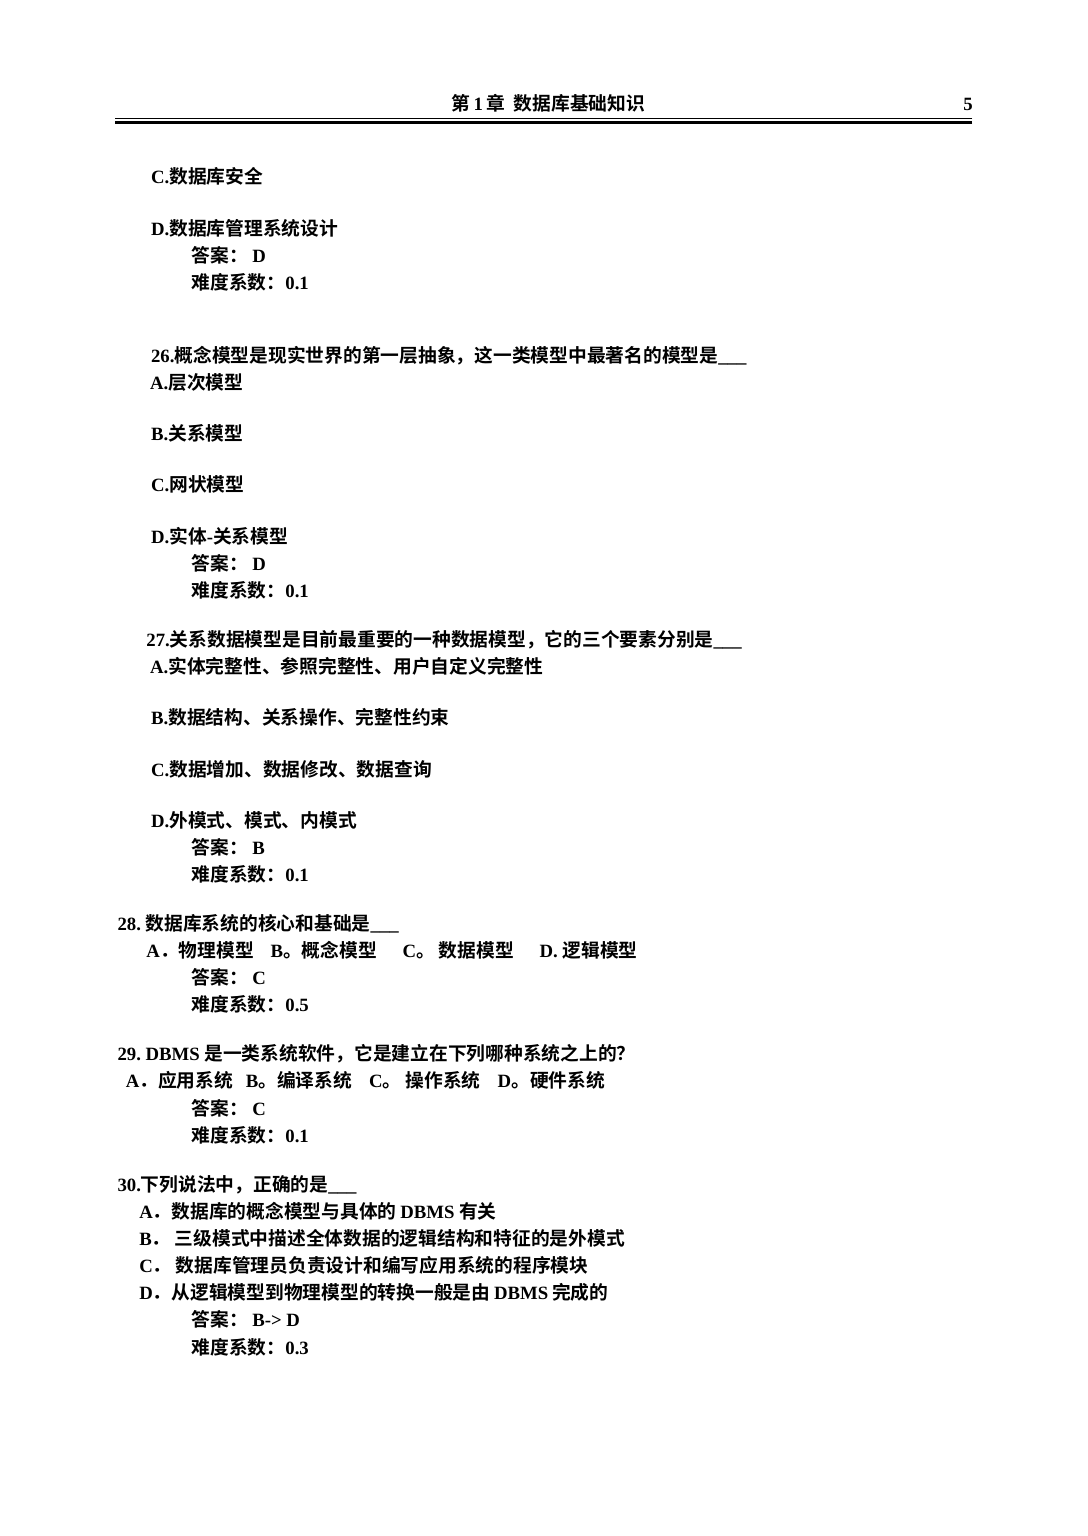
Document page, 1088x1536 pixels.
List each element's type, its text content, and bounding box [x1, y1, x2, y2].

text 难度系数：0.3 [117, 1332, 970, 1359]
text A.实体完整性、参照完整性、用户自定义完整性 [117, 652, 970, 703]
text 答案： D [117, 548, 970, 576]
text 答案： B-> D [117, 1305, 970, 1332]
text 28. 数据库系统的核心和基础是___ [117, 887, 970, 936]
text 29. DBMS 是一类系统软件，它是建立在下列哪种系统之上的？ [117, 1039, 970, 1066]
text 答案： C [117, 1093, 970, 1120]
text C.网状模型 [117, 470, 970, 521]
text 难度系数：0.1 [117, 576, 970, 603]
text D．从逻辑模型到物理模型的转换一般是由DBMS完成的 [139, 1278, 970, 1305]
text 难度系数：0.1 [117, 1120, 970, 1148]
text A．数据库的概念模型与具体的DBMS 有关 [139, 1196, 970, 1223]
text 答案： B [117, 833, 970, 860]
text B.关系模型 [117, 419, 970, 470]
text D.数据库管理系统设计 [117, 213, 970, 240]
text C． 数据库管理员负责设计和编写应用系统的程序模块 [139, 1251, 970, 1278]
text 30.下列说法中，正确的是___ [117, 1169, 970, 1196]
text A．应用系统 B。编译系统 C。 操作系统 D。硬件系统 [117, 1066, 970, 1093]
text 26.概念模型是现实世界的第一层抽象，这一类模型中最著名的模型是___ [117, 340, 970, 368]
text 答案： C [117, 963, 970, 990]
text 难度系数：0.1 [117, 860, 970, 887]
text B． 三级模式中描述全体数据的逻辑结构和特征的是外模式 [139, 1223, 970, 1251]
text C.数据库安全 [117, 162, 970, 213]
text B.数据结构、关系操作、完整性约束 [117, 703, 970, 754]
text A.层次模型 [117, 368, 970, 419]
text 答案： D [117, 240, 970, 268]
text C.数据增加、数据修改、数据查询 [117, 754, 970, 805]
text A．物理模型 B。概念模型 C。 数据模型 D. 逻辑模型 [117, 936, 970, 963]
text 27.关系数据模型是目前最重要的一种数据模型，它的三个要素分别是___ [117, 624, 970, 652]
text D.外模式、模式、内模式 [117, 805, 970, 833]
text 难度系数：0.1 [117, 268, 970, 295]
text D.实体-关系模型 [117, 521, 970, 548]
text 难度系数：0.5 [117, 990, 970, 1017]
